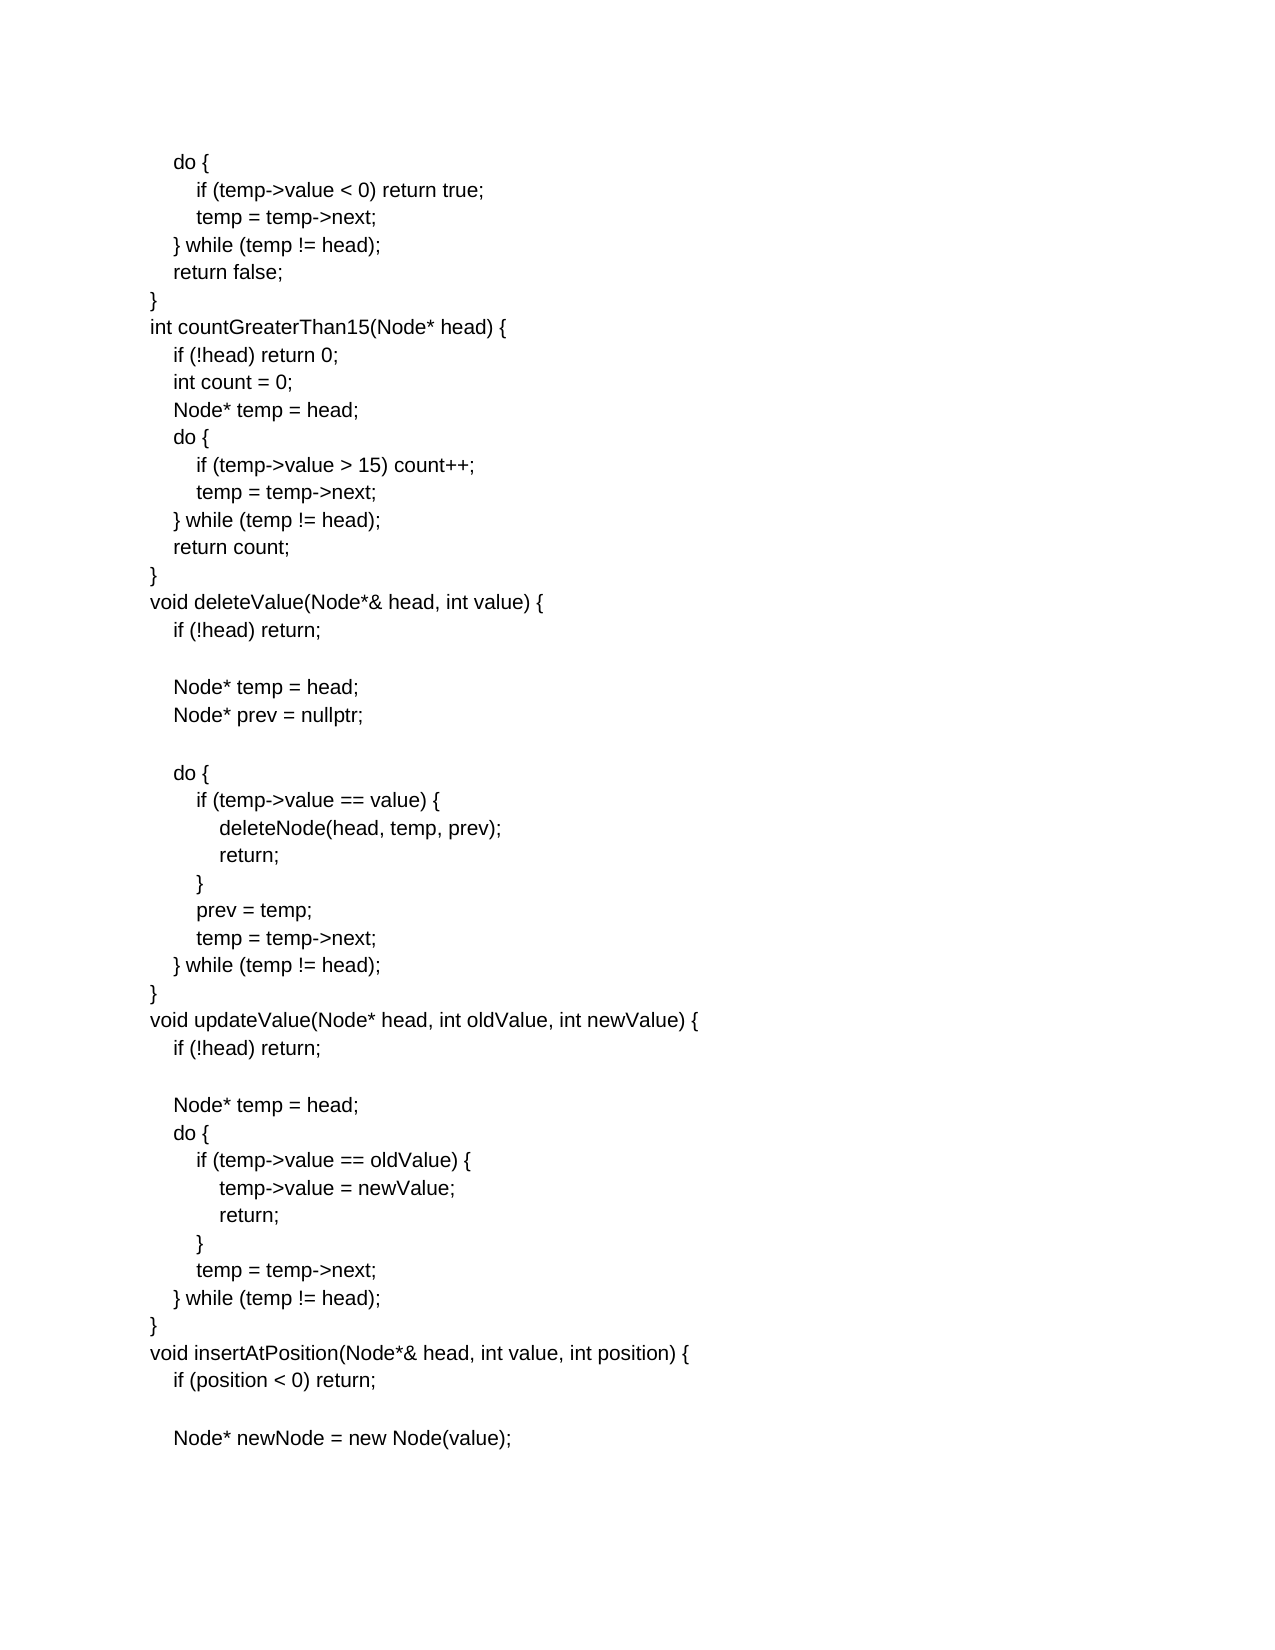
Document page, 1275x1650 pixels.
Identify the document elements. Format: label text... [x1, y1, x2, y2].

text if (temp->value > 15) count++; [150, 452, 1125, 476]
text } [150, 980, 1125, 1004]
text Node* newNode = new Node(value); [150, 1426, 1125, 1450]
text if (!head) return; [150, 1035, 1125, 1059]
text return count; [150, 535, 1125, 559]
text } [150, 1313, 1125, 1337]
text prev = temp; [150, 898, 1125, 922]
text if (temp->value == oldValue) { [150, 1148, 1125, 1172]
text } [150, 1231, 1125, 1254]
text Node* temp = head; [150, 1093, 1125, 1117]
text Node* temp = head; [150, 397, 1125, 421]
text if (!head) return 0; [150, 342, 1125, 366]
text if (!head) return; [150, 617, 1125, 641]
text temp = temp->next; [150, 925, 1125, 949]
text void deleteValue(Node*& head, int value) { [150, 590, 1125, 614]
text if (temp->value == value) { [150, 788, 1125, 812]
text Node* temp = head; [150, 675, 1125, 699]
text return false; [150, 260, 1125, 284]
text do { [150, 150, 1125, 174]
text return; [150, 1203, 1125, 1227]
text temp->value = newValue; [150, 1176, 1125, 1199]
text if (temp->value < 0) return true; [150, 177, 1125, 201]
text } [150, 562, 1125, 586]
text int countGreaterThan15(Node* head) { [150, 315, 1125, 339]
text do { [150, 760, 1125, 784]
text temp = temp->next; [150, 205, 1125, 229]
text } [150, 870, 1125, 894]
text } while (temp != head); [150, 1286, 1125, 1309]
text int count = 0; [150, 370, 1125, 394]
text } while (temp != head); [150, 507, 1125, 531]
text } while (temp != head); [150, 232, 1125, 256]
text do { [150, 425, 1125, 449]
text void insertAtPosition(Node*& head, int value, int position) { [150, 1341, 1125, 1364]
text temp = temp->next; [150, 480, 1125, 504]
text do { [150, 1121, 1125, 1144]
text Node* prev = nullptr; [150, 703, 1125, 727]
text if (position < 0) return; [150, 1368, 1125, 1392]
text temp = temp->next; [150, 1258, 1125, 1282]
text } while (temp != head); [150, 953, 1125, 977]
text } [150, 287, 1125, 311]
text return; [150, 843, 1125, 867]
text void updateValue(Node* head, int oldValue, int newValue) { [150, 1008, 1125, 1032]
text deleteNode(head, temp, prev); [150, 815, 1125, 839]
